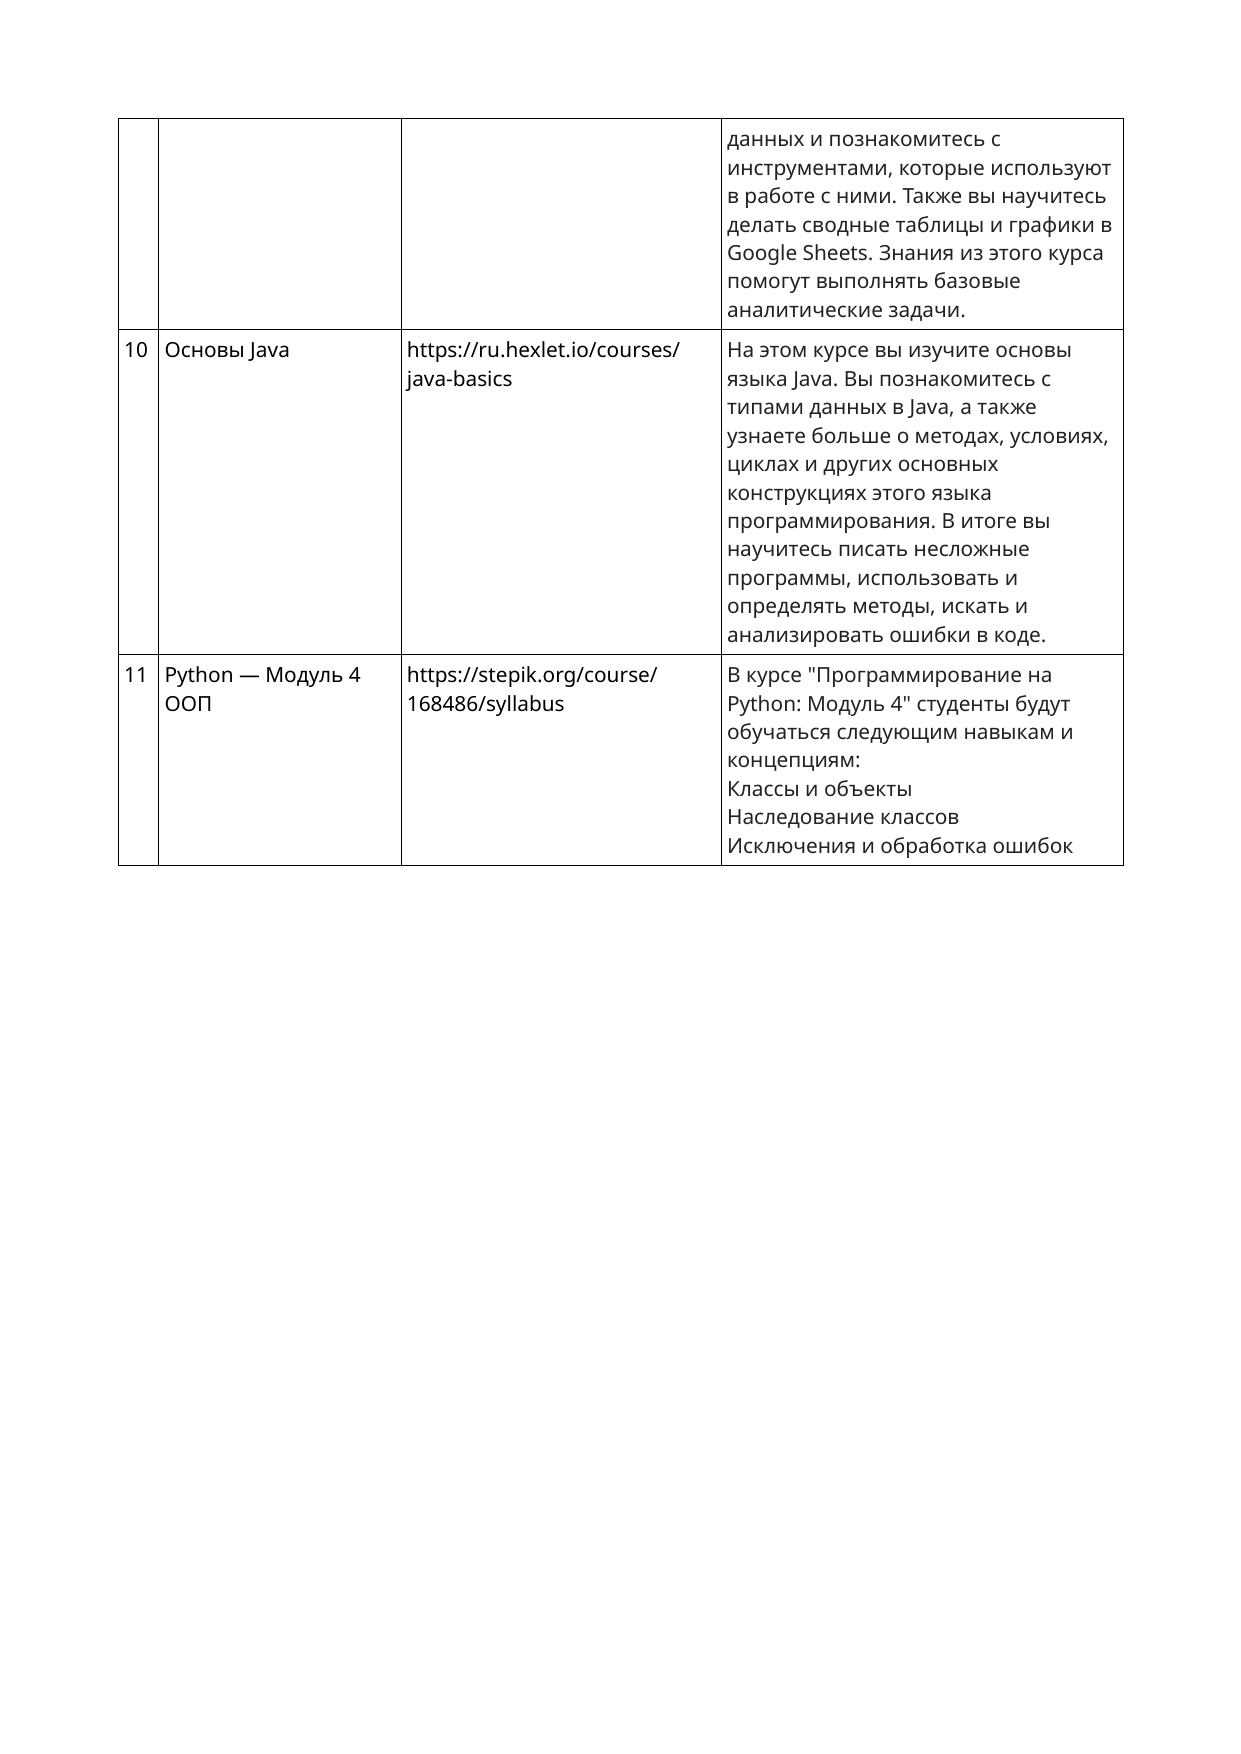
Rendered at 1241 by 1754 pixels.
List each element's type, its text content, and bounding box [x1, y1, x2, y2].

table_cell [722, 119, 1123, 329]
table_cell В курсе "Программирование на Python: Модуль 4" студенты будут обучаться следующим навыкам и концепциям: Классы и объекты Наследование классов Исключения и обработка ошибок [722, 655, 1123, 865]
table_cell https://ru.hexlet.io/courses/java-basics [402, 330, 721, 654]
table_cell На этом курсе вы изучите основы языка Java. Вы познакомитесь с типами данных в Java, а также узнаете больше о методах, условиях, циклах и других основных конструкциях этого языка программирования. В итоге вы научитесь писать несложные программы, использовать и определять методы, искать и анализировать ошибки в коде. [722, 330, 1123, 654]
table_cell Python — Модуль 4 ООП [159, 655, 401, 865]
table_cell 10 [119, 330, 158, 654]
table_cell Основы Java [159, 330, 401, 654]
table_cell 11 [119, 655, 158, 865]
table_cell https://stepik.org/course/168486/syllabus [402, 655, 721, 865]
table_cell 9 [119, 119, 158, 329]
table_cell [159, 119, 401, 329]
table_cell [402, 119, 721, 329]
